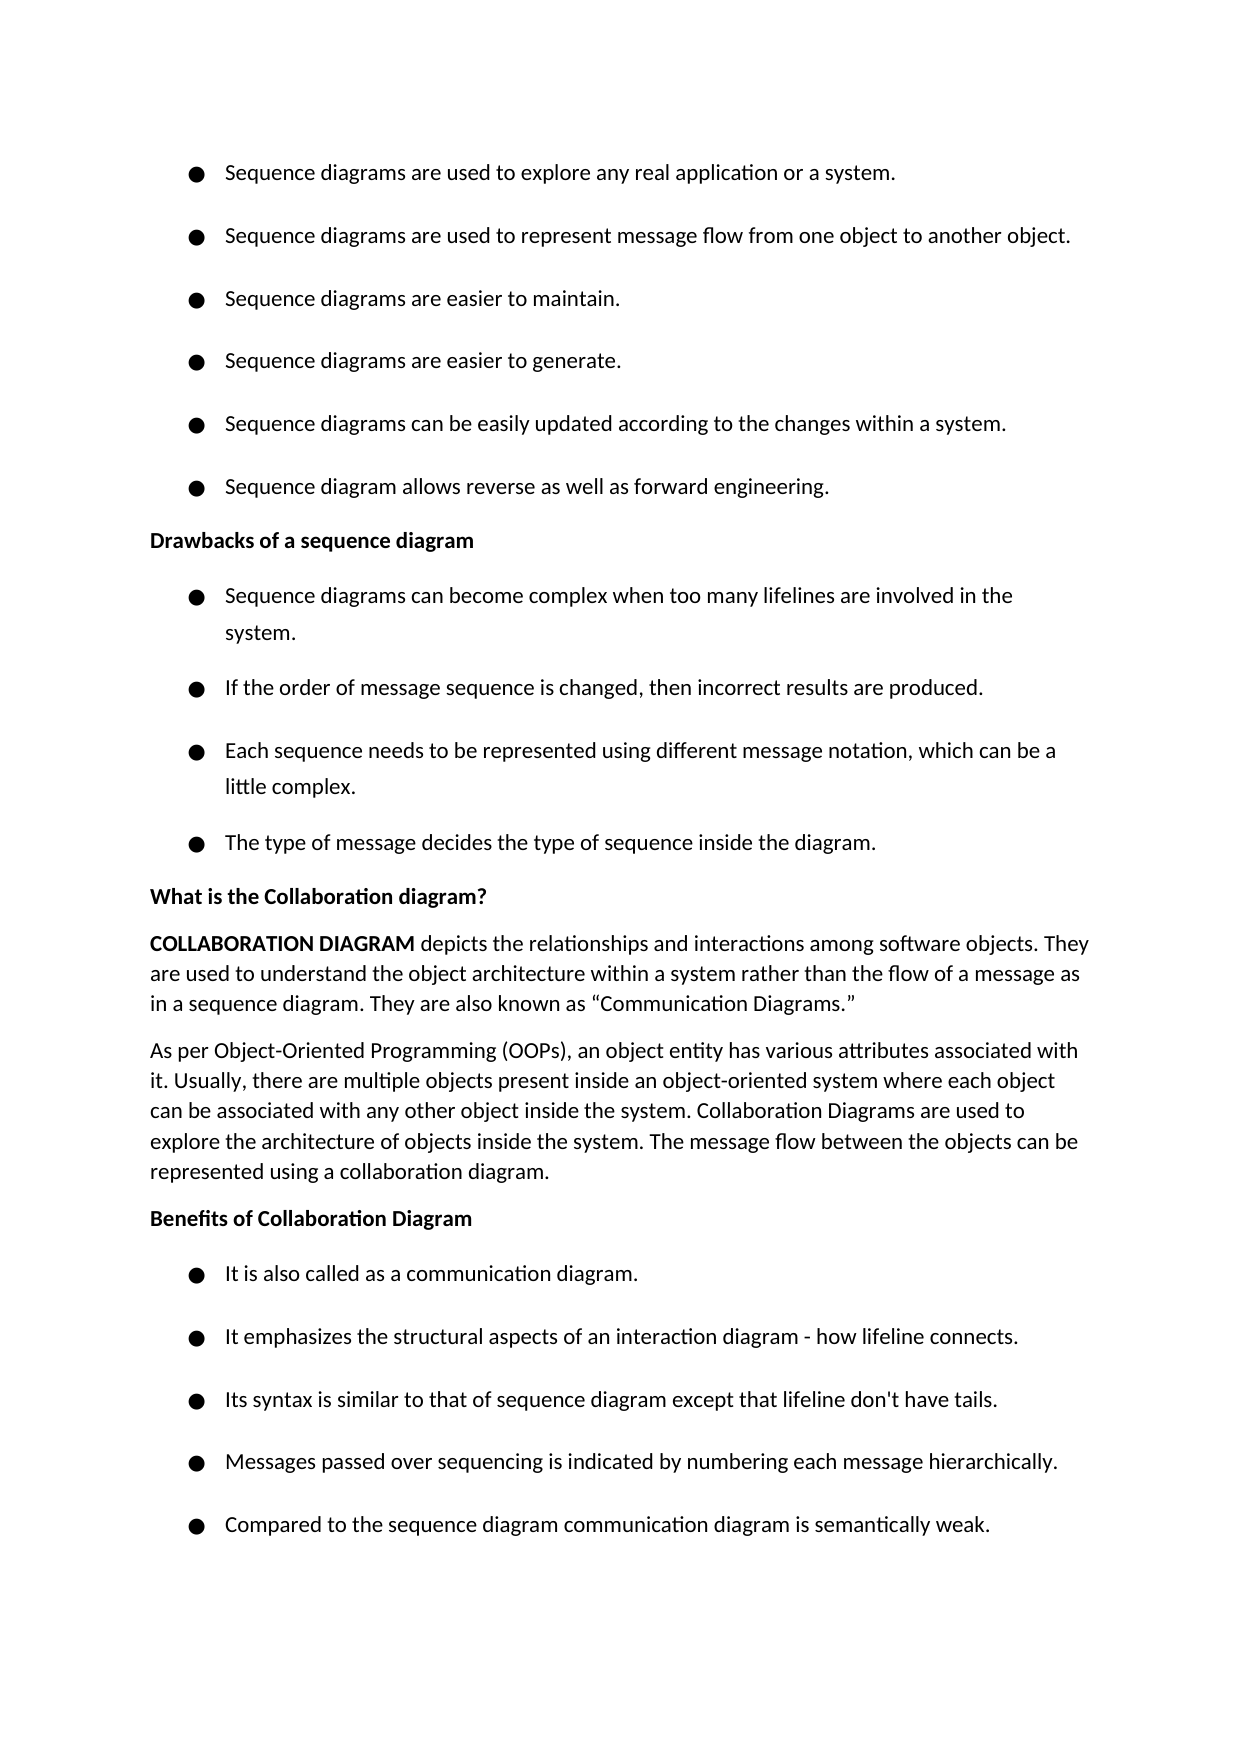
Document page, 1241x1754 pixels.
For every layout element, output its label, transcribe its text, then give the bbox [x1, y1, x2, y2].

list The type of message decides the type of sequence inside the diagram. [187, 819, 1090, 862]
list Compared to the sequence diagram communication diagram is semantically weak. [187, 1502, 1090, 1544]
list It is also called as a communication diagram. [187, 1251, 1090, 1293]
list Sequence diagrams are easier to generate. [187, 338, 1090, 381]
list Sequence diagrams are easier to maintain. [187, 275, 1090, 318]
list Sequence diagrams can become complex when too many lifelines are involved in the system. [187, 573, 1090, 646]
text Benefits of Collaboration Diagram [150, 1204, 1090, 1232]
text Drawbacks of a sequence diagram [150, 526, 1090, 554]
text COLLABORATION DIAGRAM depicts the relationships and interactions among software objects. They are used to understand the object architecture within a system rather than the flow of a message as in a sequence diagram. They are also known as “Communication Diagrams.” [150, 929, 1090, 1017]
list If the order of message sequence is changed, then incorrect results are produced. [187, 665, 1090, 708]
list Its syntax is similar to that of sequence diagram except that lifeline don't have tails. [187, 1376, 1090, 1419]
list Sequence diagram allows reverse as well as forward engineering. [187, 463, 1090, 506]
list Sequence diagrams are used to represent message flow from one object to another object. [187, 213, 1090, 255]
list Messages passed over sequencing is indicated by numbering each message hierarchically. [187, 1439, 1090, 1482]
text As per Object-Oriented Programming (OOPs), an object entity has various attributes associated with it. Usually, there are multiple objects present inside an object-oriented system where each object can be associated with any other object inside the system. Collaboration Diagrams are used to explore the architecture of objects inside the system. The message flow between the objects can be represented using a collaboration diagram. [150, 1036, 1090, 1185]
list It emphasizes the structural aspects of an interaction diagram - how lifeline connects. [187, 1313, 1090, 1356]
list Sequence diagrams can be easily updated according to the changes within a system. [187, 401, 1090, 443]
list Sequence diagrams are used to explore any real application or a system. [187, 150, 1090, 193]
text What is the Collaboration diagram? [150, 882, 1090, 910]
list Each sequence needs to be represented using different message notation, which can be a little complex. [187, 728, 1090, 801]
